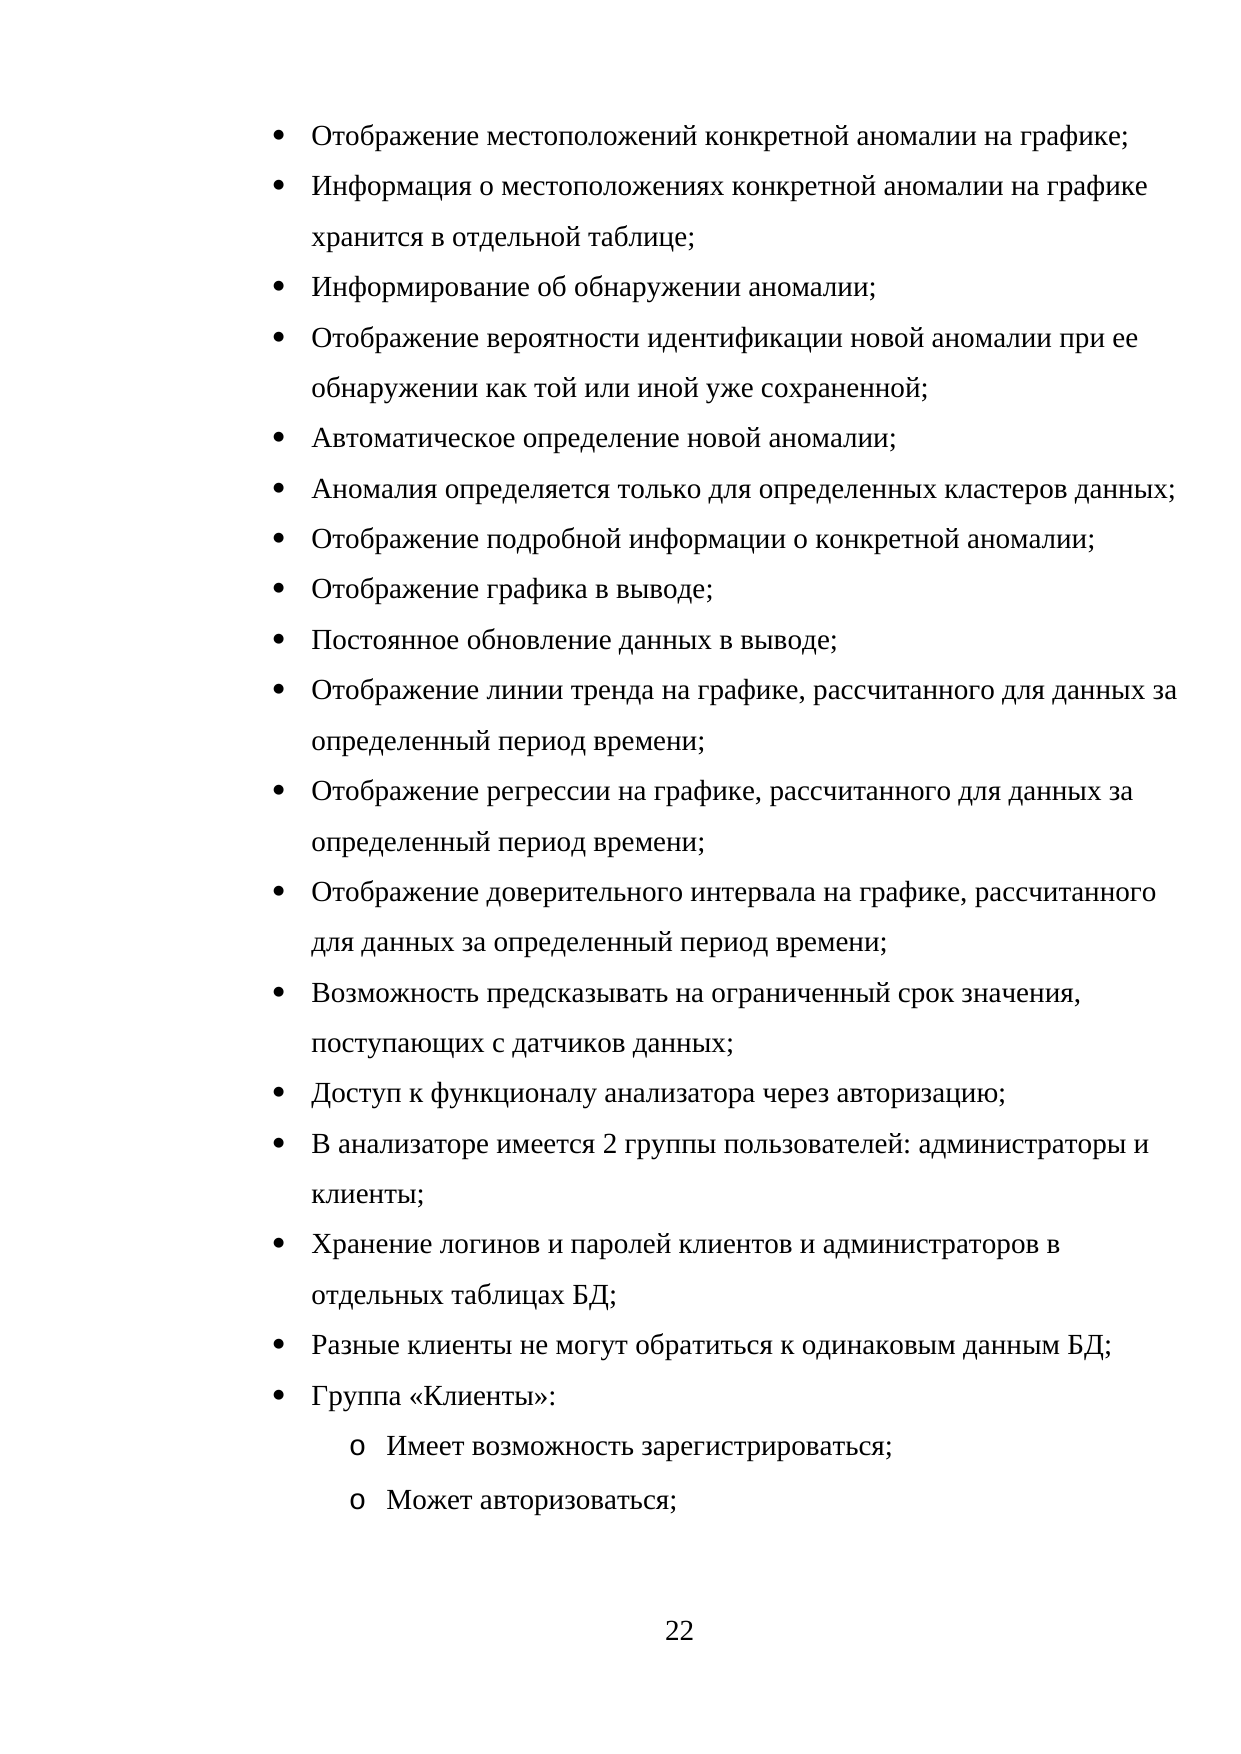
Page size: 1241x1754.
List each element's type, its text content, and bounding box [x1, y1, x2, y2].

list Автоматическое определение новой аномалии; [274, 420, 1181, 454]
list Отображение регрессии на графике, рассчитанного для данных за определенный период времени; [274, 773, 1181, 857]
list В анализаторе имеется 2 группы пользователей: администраторы и клиенты; [274, 1126, 1181, 1210]
list Отображение линии тренда на графике, рассчитанного для данных за определенный период времени; [274, 672, 1181, 756]
list Хранение логинов и паролей клиентов и администраторов в отдельных таблицах БД; [274, 1227, 1181, 1311]
list Отображение доверительного интервала на графике, рассчитанного для данных за определенный период времени; [274, 874, 1181, 958]
list Отображение вероятности идентификации новой аномалии при ее обнаружении как той или иной уже сохраненной; [274, 320, 1181, 404]
list Отображение местоположений конкретной аномалии на графике; [274, 118, 1181, 152]
list Возможность предсказывать на ограниченный срок значения, поступающих с датчиков данных; [274, 975, 1181, 1059]
list Информация о местоположениях конкретной аномалии на графике хранится в отдельной таблице; [274, 168, 1181, 252]
list Доступ к функционалу анализатора через авторизацию; [274, 1075, 1181, 1109]
list Отображение графика в выводе; [274, 572, 1181, 605]
list Разные клиенты не могут обратиться к одинаковым данным БД; [274, 1327, 1181, 1361]
list Может авторизоваться; [349, 1482, 1181, 1518]
list Информирование об обнаружении аномалии; [274, 269, 1181, 303]
list Отображение подробной информации о конкретной аномалии; [274, 521, 1181, 555]
list Имеет возможность зарегистрироваться; [349, 1428, 1181, 1464]
list Аномалия определяется только для определенных кластеров данных; [274, 471, 1181, 504]
list Группа «Клиенты»: [274, 1378, 1181, 1411]
list Постоянное обновление данных в выводе; [274, 622, 1181, 656]
